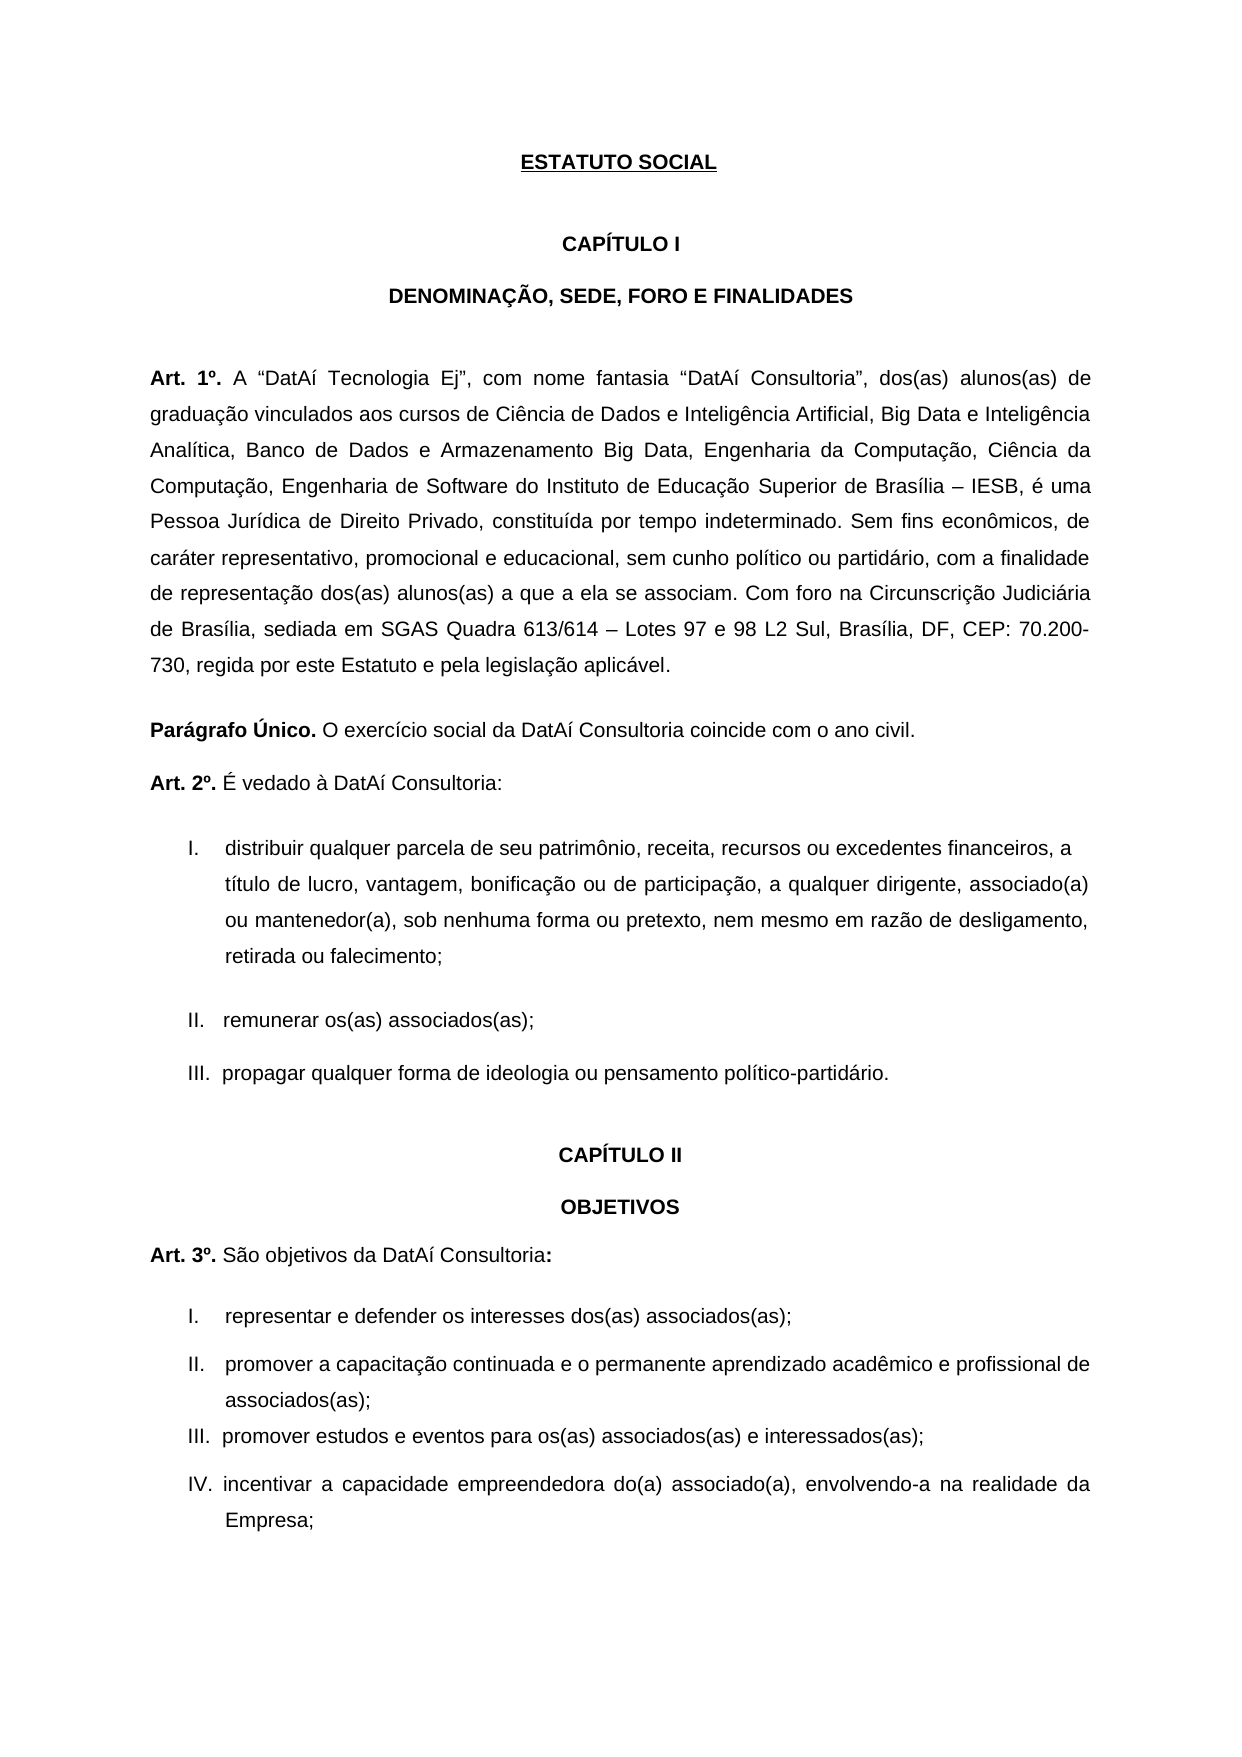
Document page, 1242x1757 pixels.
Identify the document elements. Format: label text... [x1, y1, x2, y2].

text Art. 2º. ​É vedado à DatAí Consultoria: [150, 771, 1092, 794]
text CAPÍTULO I [150, 231, 1092, 255]
text III. propagar qualquer forma de ideologia ou pensamento político-partidário. [187, 1061, 1092, 1085]
text IV. incentivar a capacidade empreendedora do(a) associado(a), envolvendo-a na realidade da Empresa; [188, 1472, 1092, 1531]
list promover a capacitação continuada e o permanente aprendizado acadêmico e profissional de associados(as); [188, 1352, 1092, 1412]
text título de lucro, vantagem, bonificação ou de participação, a qualquer dirigente, associado(a) ou mantenedor(a), sob nenhuma forma ou pretexto, nem mesmo em razão de desligamento, retirada ou falecimento; [225, 872, 1089, 967]
list distribuir qualquer parcela de seu patrimônio, receita, recursos ou excedentes financeiros, a [188, 836, 1092, 860]
text Art. 3º. ​São objetivos da DatAí Consultoria​: [150, 1243, 1092, 1267]
list representar e defender os interesses dos(as) associados(as); [188, 1304, 1092, 1328]
text DENOMINAÇÃO, SEDE, FORO E FINALIDADES [150, 284, 1092, 308]
text Parágrafo Único.​ O exercício social da DatAí Consultoria coincide com o ano civil. [150, 718, 1092, 742]
text Art. 1º. A “DatAí Tecnologia Ej”, com nome fantasia “​DatAí Consultoria”, dos(as) alunos(as) de graduação vinculados aos cursos de Ciência de Dados e Inteligência Artificial, Big Data e Inteligência Analítica, Banco de Dados e Armazenamento Big Data, Engenharia da Computação, Ciência da Computação, Engenharia de Software do Instituto de Educação Superior de Brasília – IESB, é uma Pessoa Jurídica de Direito Privado, constituída por tempo indeterminado. Sem fins econômicos, de caráter representativo, promocional e educacional, sem cunho político ou partidário, com a finalidade de representação dos(as) alunos(as) a que a ela se associam. Com foro na Circunscrição Judiciária de Brasília, sediada em SGAS Quadra 613/614 – Lotes 97 e 98 L2 Sul, Brasília, DF, CEP: 70.200-730, regida por este Estatuto e pela legislação aplicável. [150, 366, 1092, 677]
text II. remunerar os(as) associados(as); [187, 1008, 1092, 1032]
text ESTATUTO SOCIAL [150, 150, 1087, 174]
text III. promover estudos e eventos para os(as) associados(as) e interessados(as); [187, 1423, 1092, 1447]
text OBJETIVOS [560, 1195, 1092, 1219]
text CAPÍTULO II [558, 1142, 1092, 1166]
